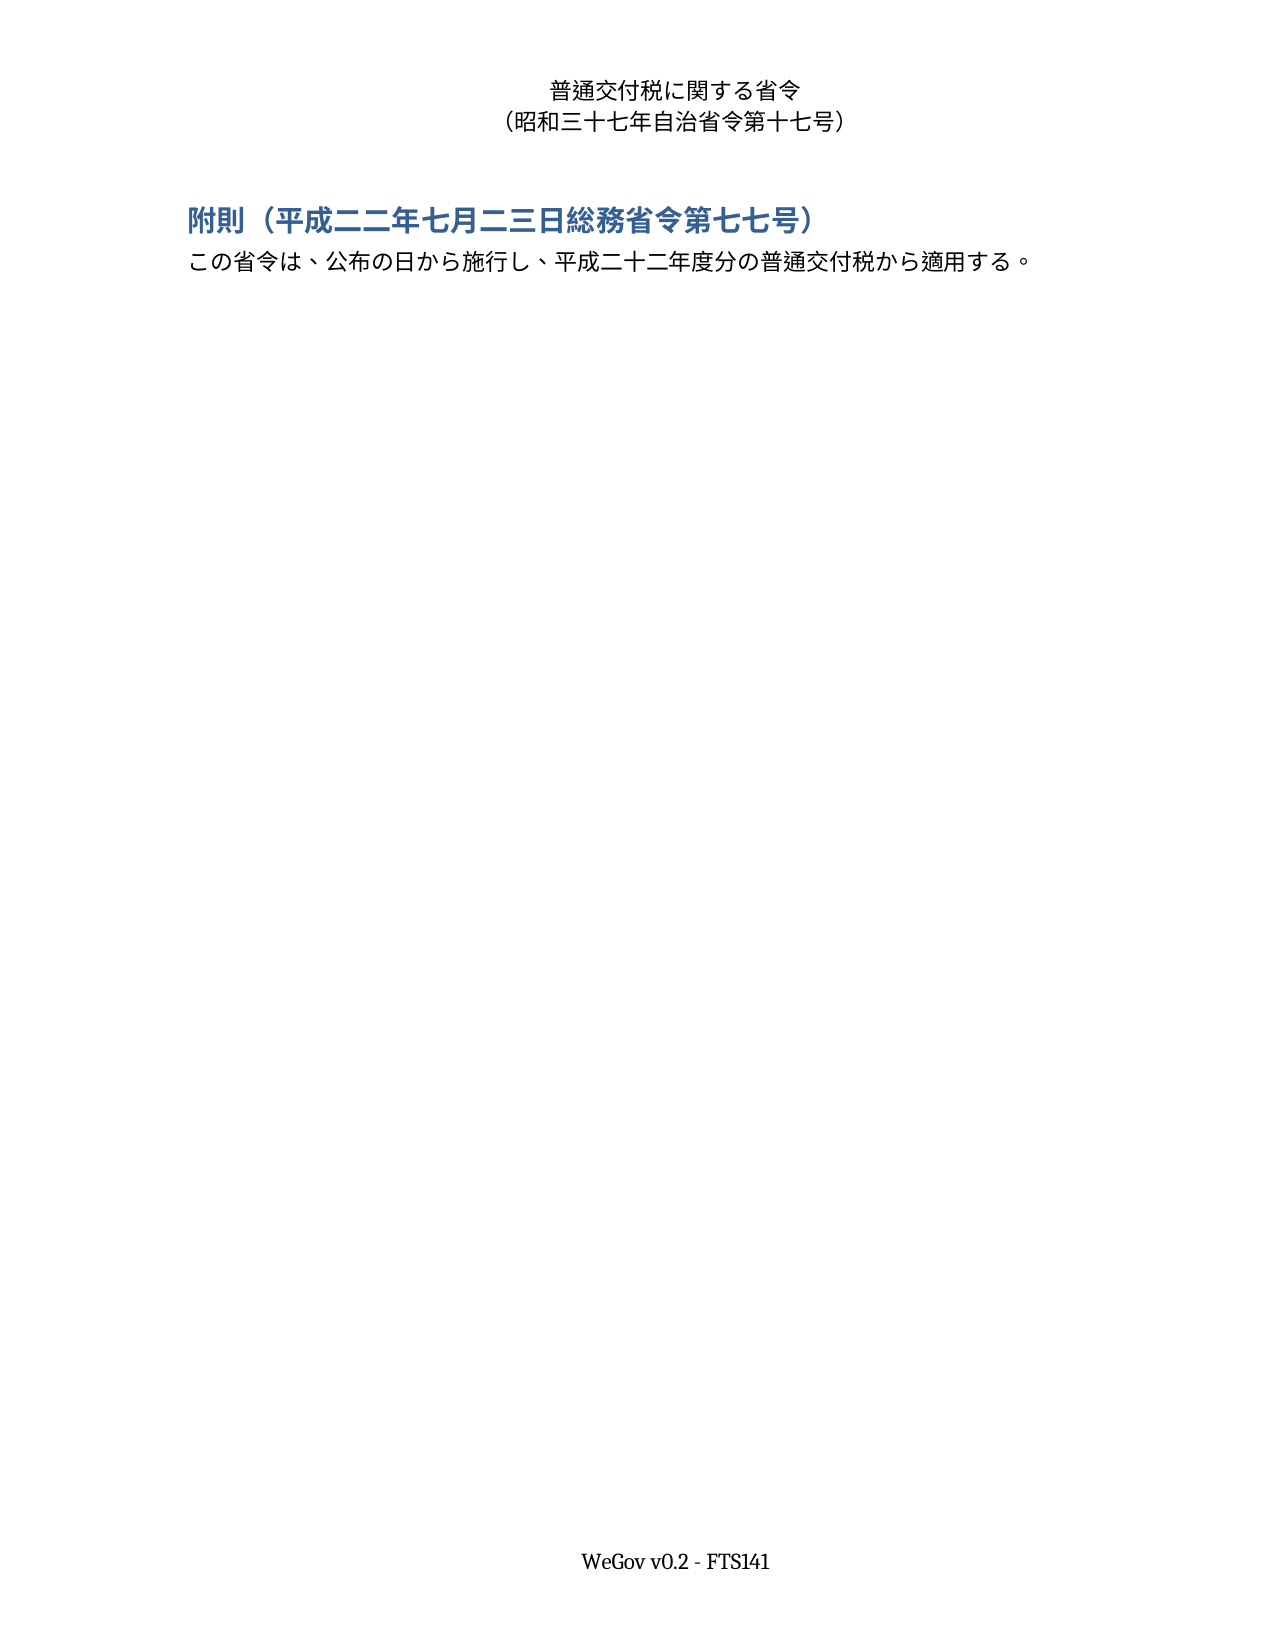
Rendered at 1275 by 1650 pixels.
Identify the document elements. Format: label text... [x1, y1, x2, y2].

text この省令は、公布の日から施行し、平成二十二年度分の普通交付税から適用する。 [187, 246, 1087, 277]
subtitle 附則（平成二二年七月二三日総務省令第七七号） [187, 200, 1087, 240]
